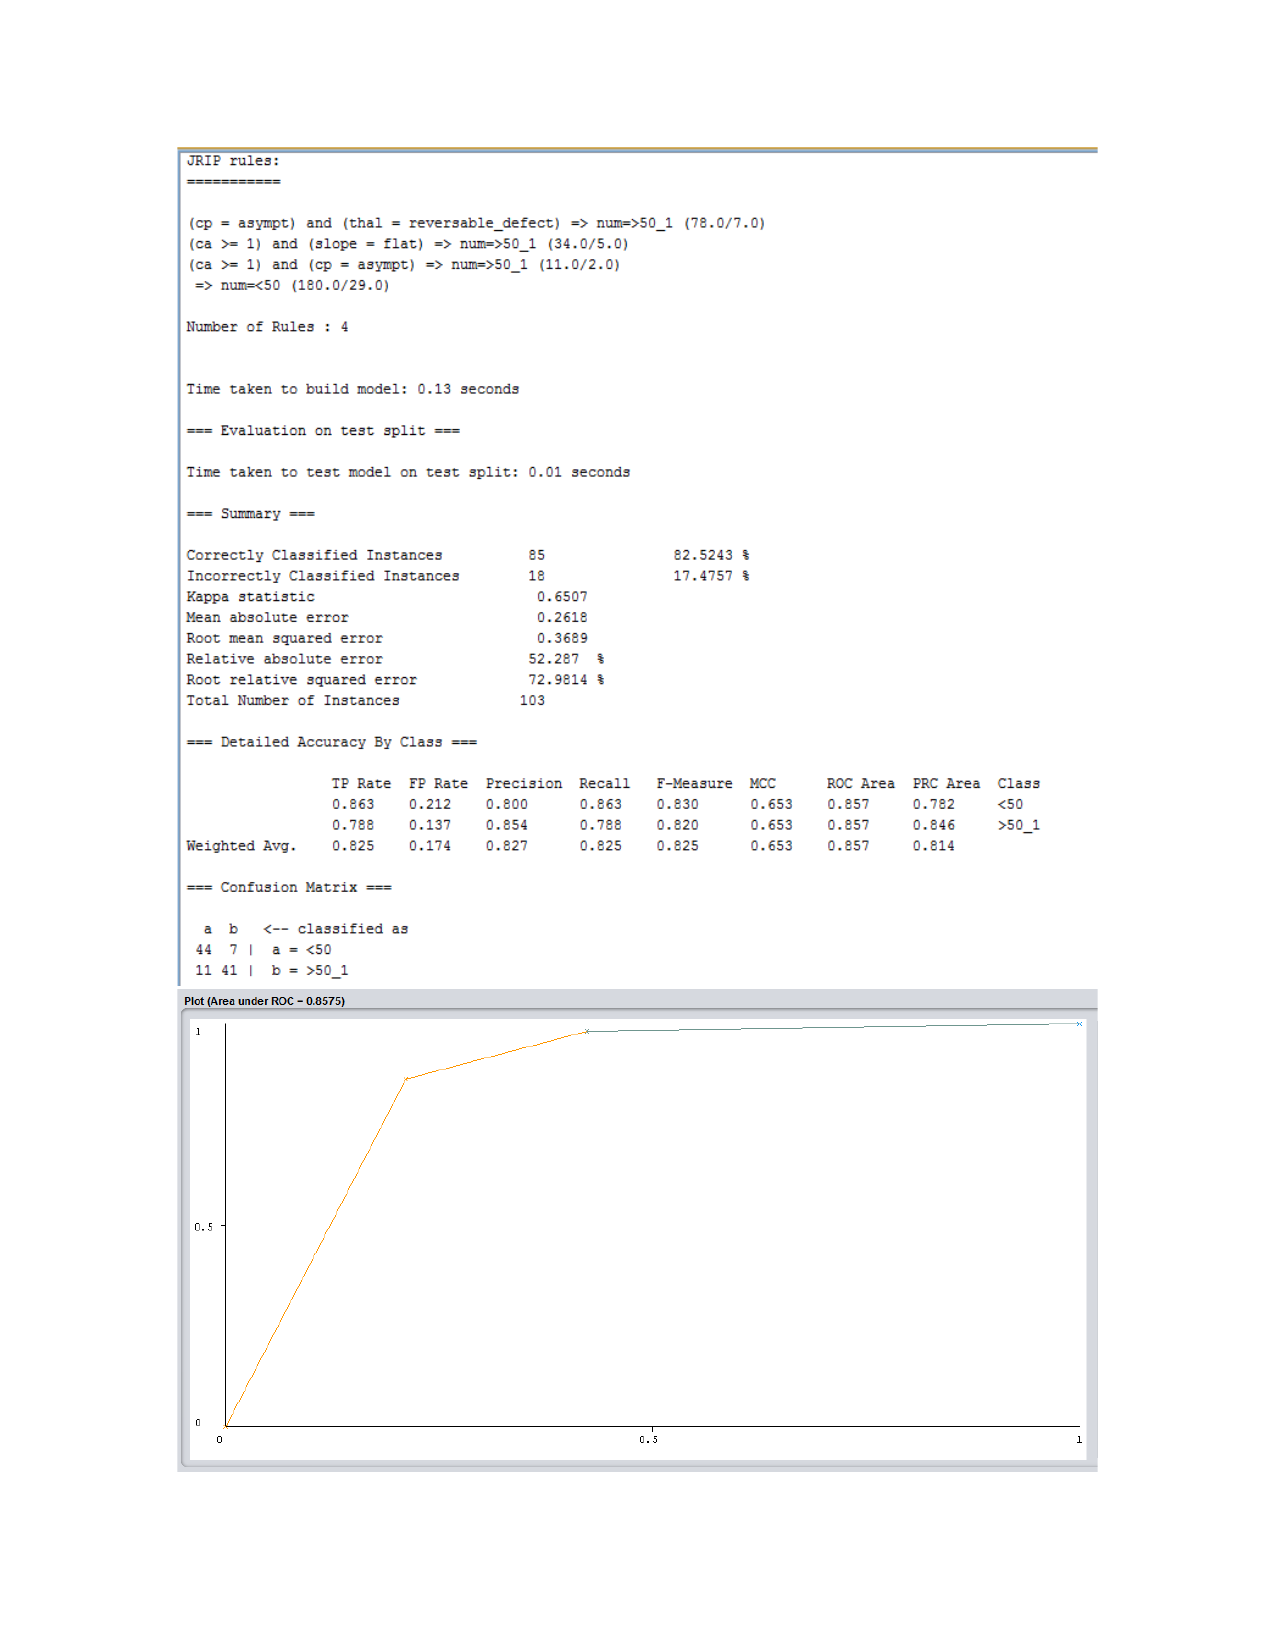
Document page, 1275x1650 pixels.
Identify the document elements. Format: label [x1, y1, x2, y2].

picture [177, 989, 1098, 1472]
picture [177, 147, 1098, 986]
